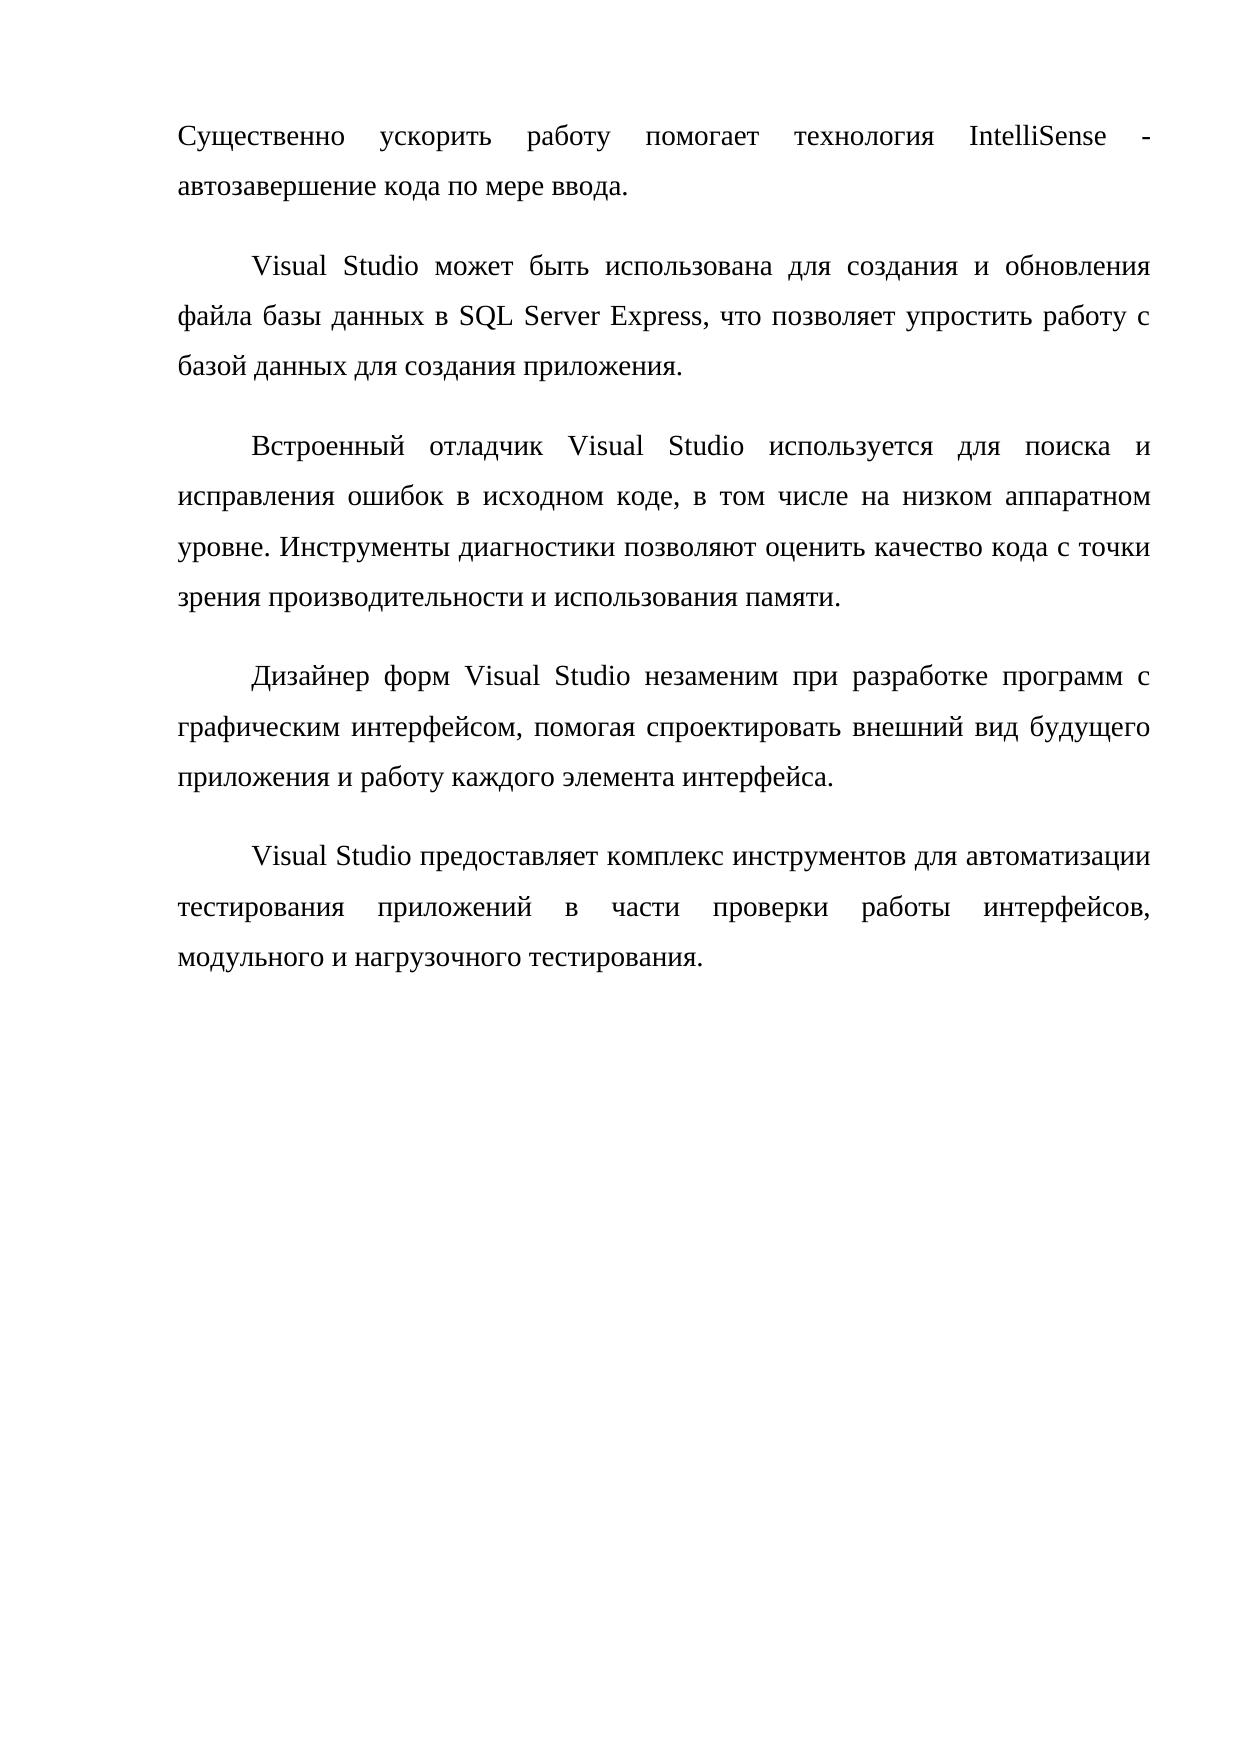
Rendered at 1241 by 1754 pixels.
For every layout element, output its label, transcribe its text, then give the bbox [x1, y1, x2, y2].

text Встроенный отладчик Visual Studio используется для поиска и исправления ошибок в исходном коде, в том числе на низком аппаратном уровне. Инструменты диагностики позволяют оценить качество кода с точки зрения производительности и использования памяти. [177, 428, 1152, 612]
text Visual Studio предоставляет комплекс инструментов для автоматизации тестирования приложений в части проверки работы интерфейсов, модульного и нагрузочного тестирования. [177, 838, 1152, 973]
text Дизайнер форм Visual Studio незаменим при разработке программ с графическим интерфейсом, помогая спроектировать внешний вид будущего приложения и работу каждого элемента интерфейса. [177, 658, 1152, 793]
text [177, 118, 1152, 202]
text Visual Studio может быть использована для создания и обновления файла базы данных в SQL Server Express, что позволяет упростить работу с базой данных для создания приложения. [177, 248, 1152, 382]
